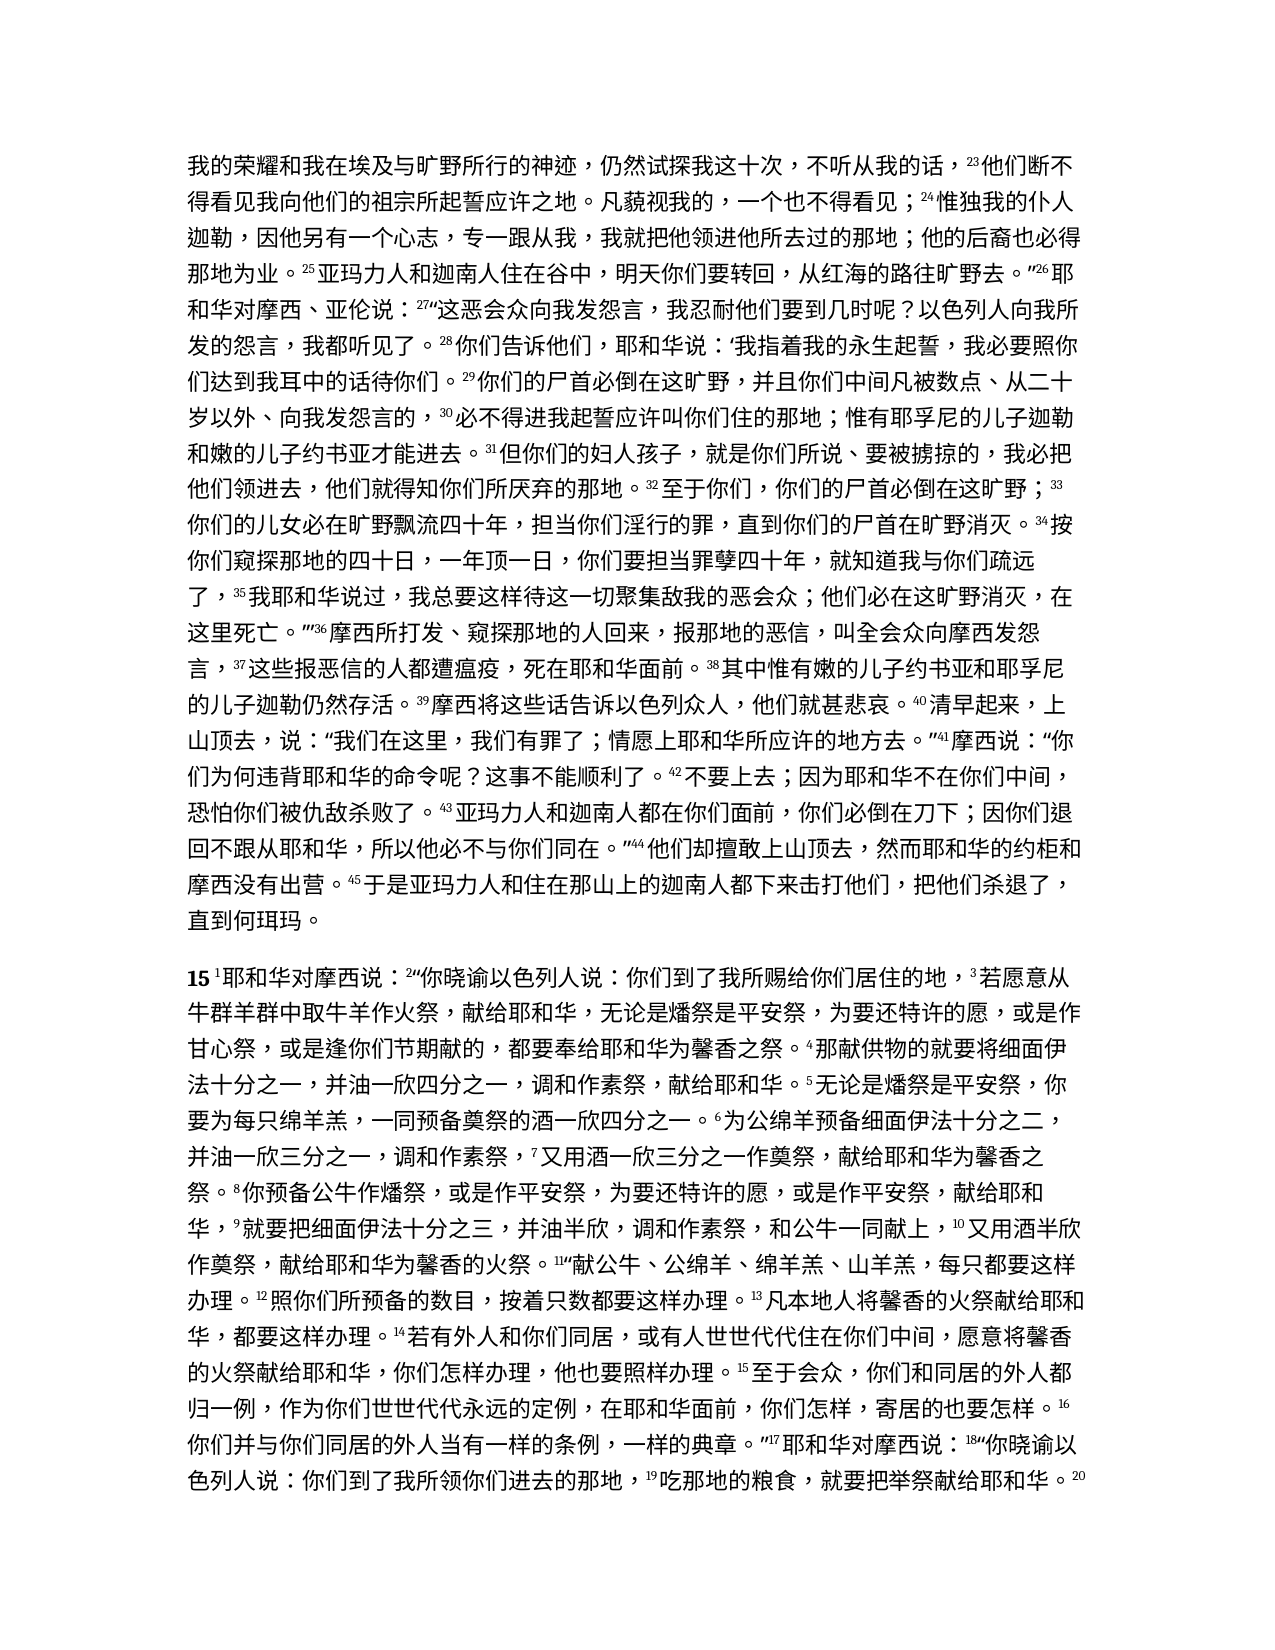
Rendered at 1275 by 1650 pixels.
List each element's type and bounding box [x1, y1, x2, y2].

text [187, 150, 1087, 936]
text [187, 961, 1087, 1496]
